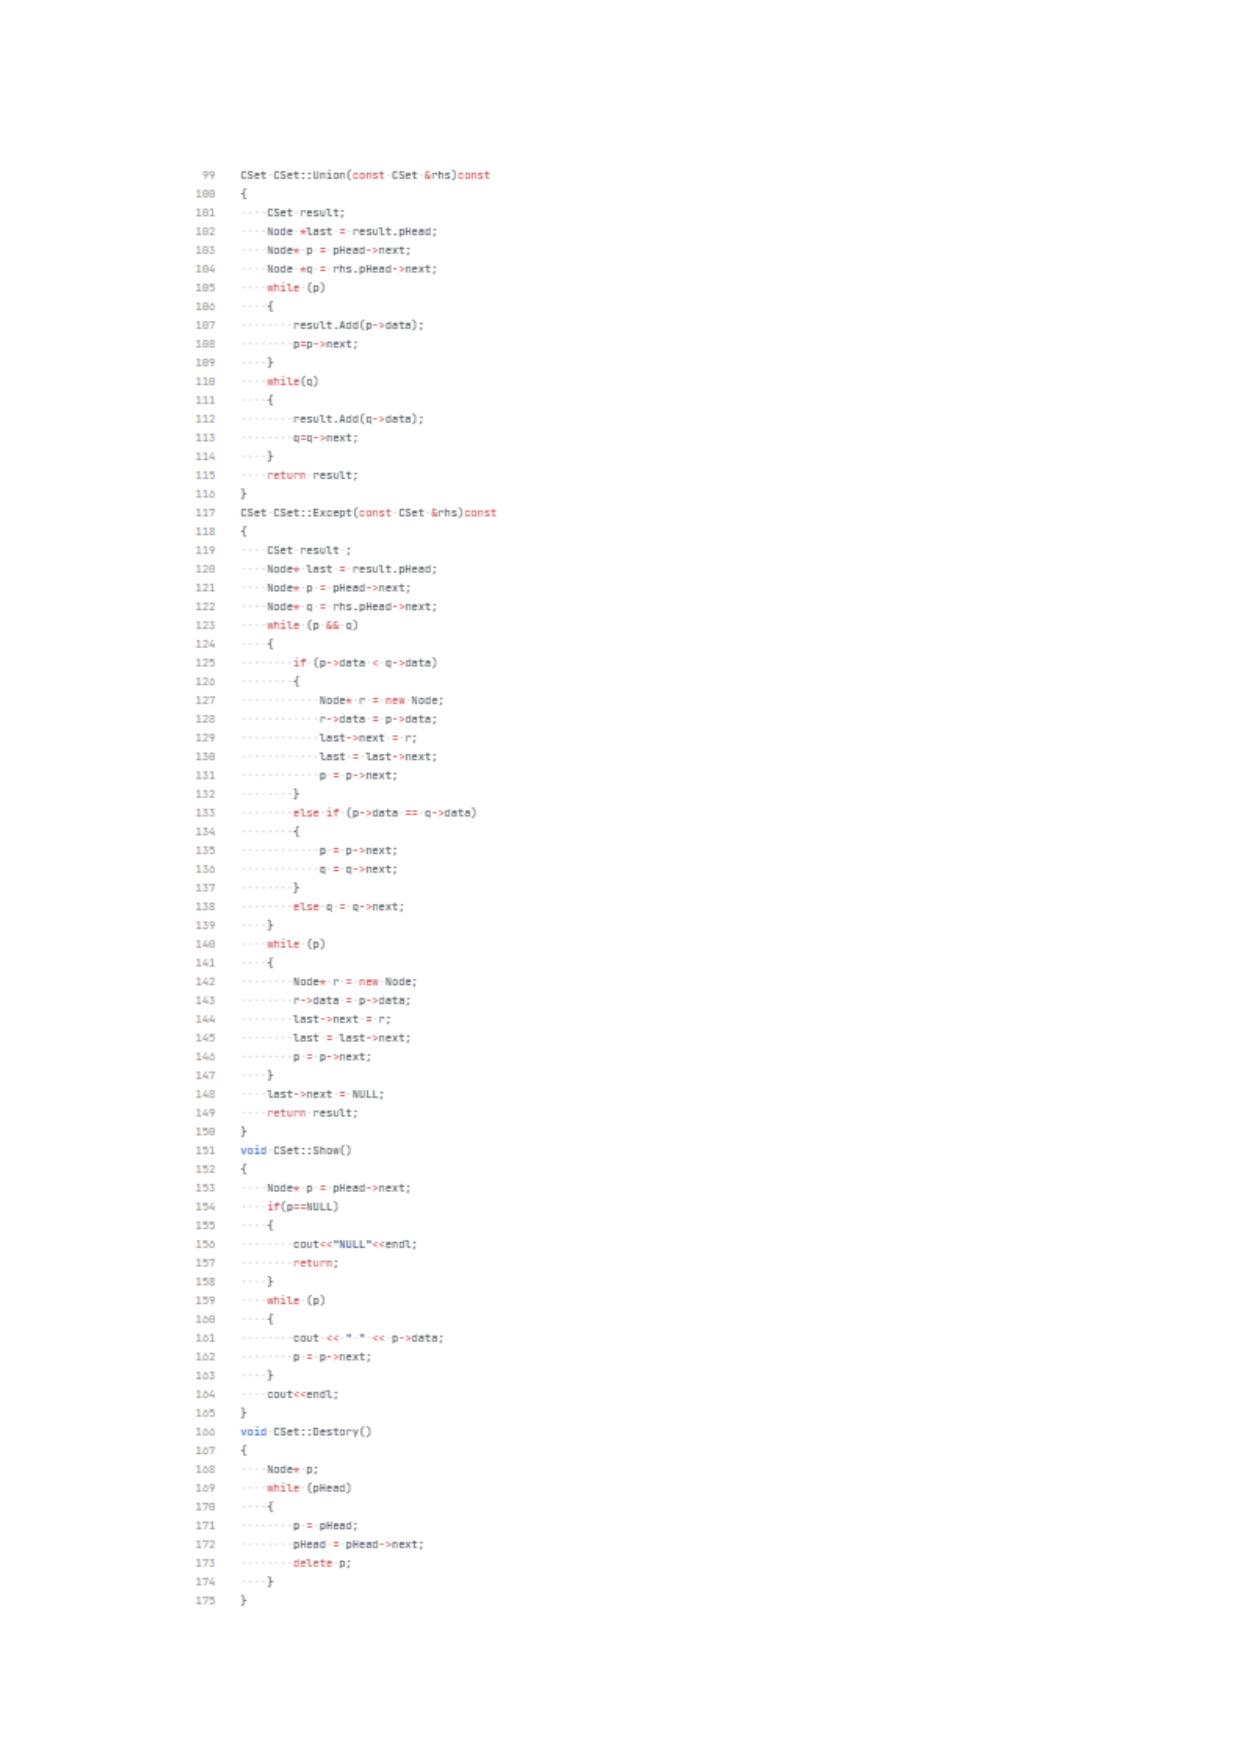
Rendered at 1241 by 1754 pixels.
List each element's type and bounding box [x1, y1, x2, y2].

picture [187, 162, 511, 1614]
